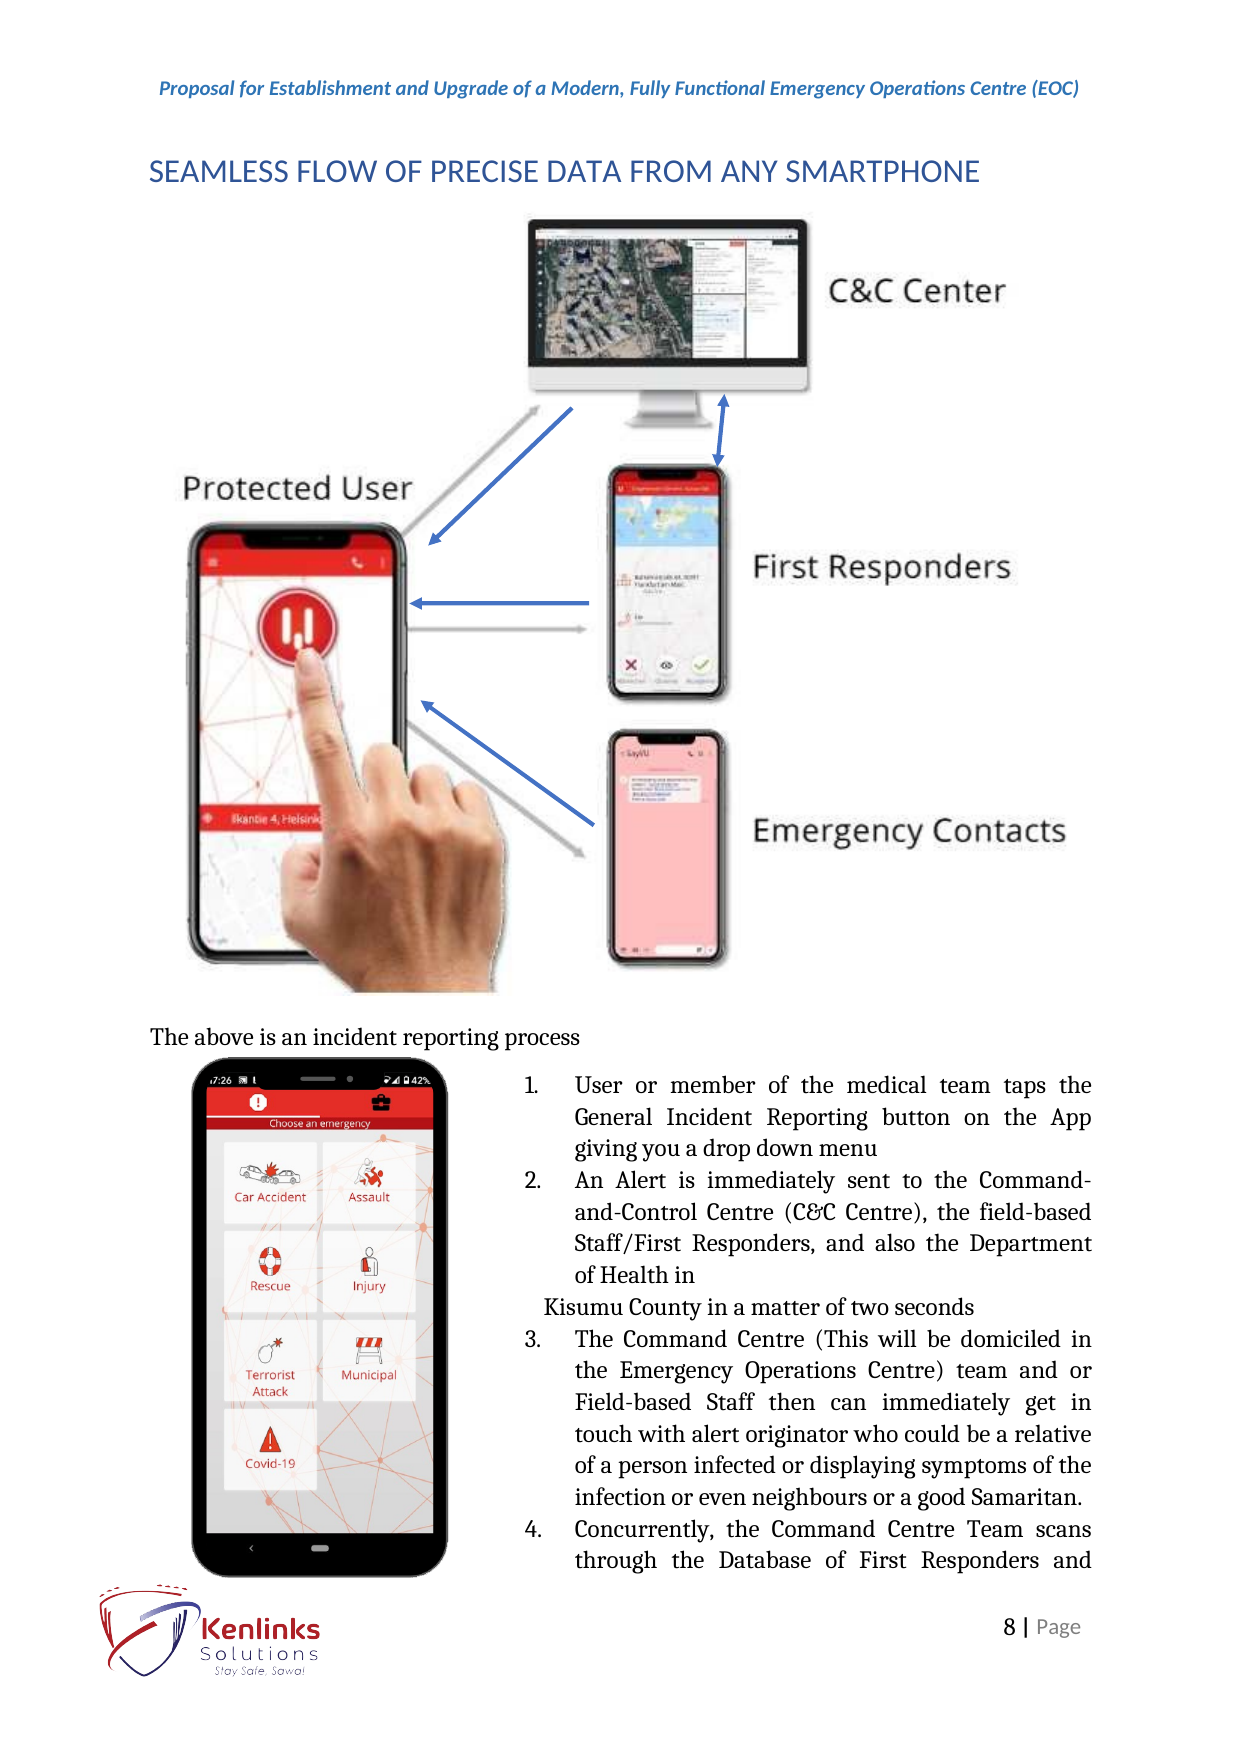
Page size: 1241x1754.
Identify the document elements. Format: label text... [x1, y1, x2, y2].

text The above is an incident reporting process [150, 1023, 1092, 1051]
list The Command Centre (This will be domiciled in the Emergency Operations Centre) team and or Field-based Staff then can immediately get in touch with alert originator who could be a relative of a person infected or displaying symptoms of the infection or even neighbours or a good Samaritan. [450, 1325, 1092, 1511]
list User or member of the medical team taps the General Incident Reporting button on the App giving you a drop down menu [450, 1071, 1092, 1163]
text Kisumu County in a matter of two seconds [450, 1293, 1092, 1322]
picture [99, 1584, 320, 1677]
subtitle SEAMLESS FLOW OF PRECISE DATA FROM ANY SMARTPHONE [148, 150, 1091, 191]
picture [185, 1051, 450, 1580]
picture [150, 200, 1077, 996]
list An Alert is immediately sent to the Command-and-Control Centre (C&C Centre), the field-based Staff/First Responders, and also the Department of Health in [450, 1166, 1092, 1290]
